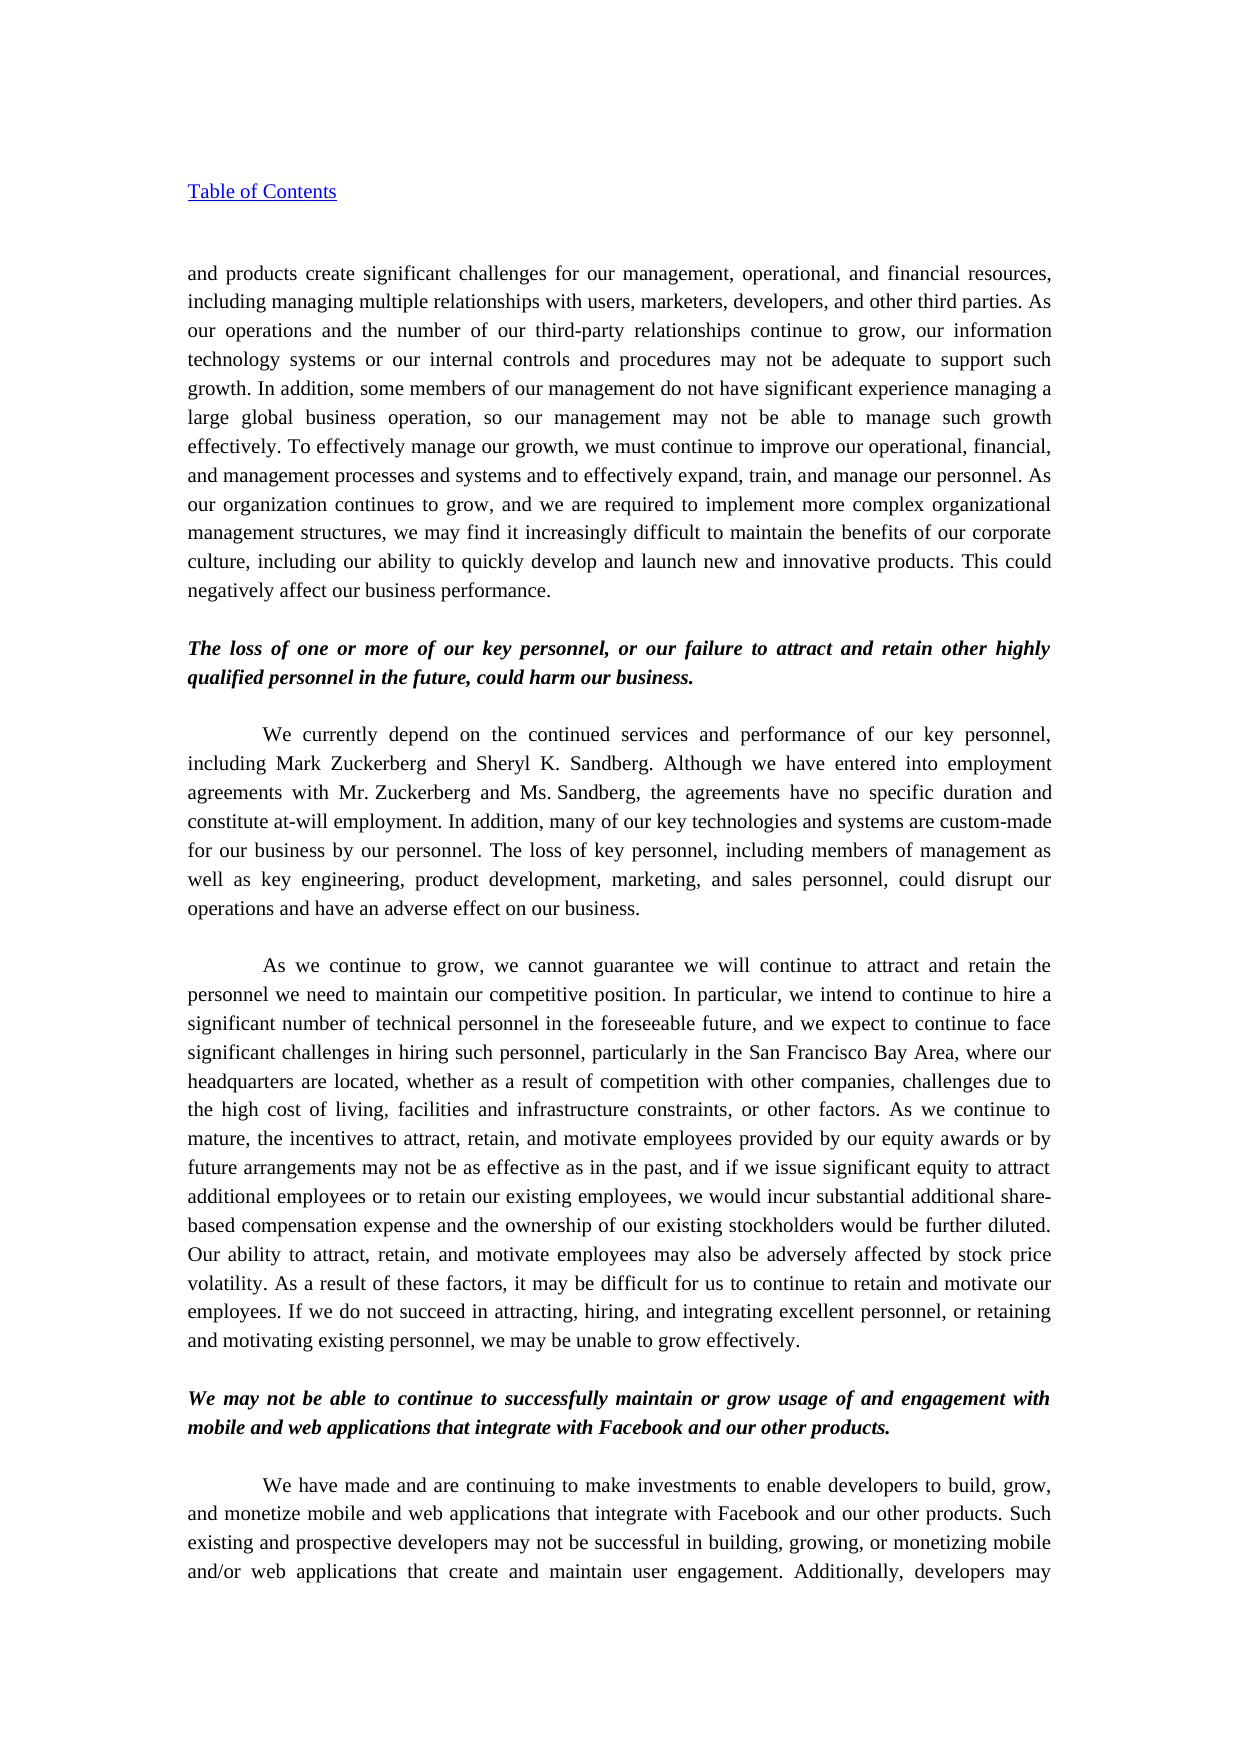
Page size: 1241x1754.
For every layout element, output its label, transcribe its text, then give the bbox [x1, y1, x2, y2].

text As we continue to grow, we cannot guarantee we will continue to attract and retain the personnel we need to maintain our competitive position. In particular, we intend to continue to hire a significant number of technical personnel in the foreseeable future, and we expect to continue to face significant challenges in hiring such personnel, particularly in the San Francisco Bay Area, where our headquarters are located, whether as a result of competition with other companies, challenges due to the high cost of living, facilities and infrastructure constraints, or other factors. As we continue to mature, the incentives to attract, retain, and motivate employees provided by our equity awards or by future arrangements may not be as effective as in the past, and if we issue significant equity to attract additional employees or to retain our existing employees, we would incur substantial additional share-based compensation expense and the ownership of our existing stockholders would be further diluted. Our ability to attract, retain, and motivate employees may also be adversely affected by stock price volatility. As a result of these factors, it may be difficult for us to continue to retain and motivate our employees. If we do not succeed in attracting, hiring, and integrating excellent personnel, or retaining and motivating existing personnel, we may be unable to grow effectively. [187, 953, 1053, 1352]
text and products create significant challenges for our management, operational, and financial resources, including managing multiple relationships with users, marketers, developers, and other third parties. As our operations and the number of our third-party relationships continue to grow, our information technology systems or our internal controls and procedures may not be adequate to support such growth. In addition, some members of our management do not have significant experience managing a large global business operation, so our management may not be able to manage such growth effectively. To effectively manage our growth, we must continue to improve our operational, financial, and management processes and systems and to effectively expand, train, and manage our personnel. As our organization continues to grow, and we are required to implement more complex organizational management structures, we may find it increasingly difficult to maintain the benefits of our corporate culture, including our ability to quickly develop and launch new and innovative products. This could negatively affect our business performance. [187, 261, 1053, 602]
text Table of Contents [187, 179, 1053, 203]
text The loss of one or more of our key personnel, or our failure to attract and retain other highly qualified personnel in the future, could harm our business. [187, 636, 1053, 689]
text We currently depend on the continued services and performance of our key personnel, including Mark Zuckerberg and Sheryl K. Sandberg. Although we have entered into employment agreements with Mr. Zuckerberg and Ms. Sandberg, the agreements have no specific duration and constitute at-will employment. In addition, many of our key technologies and systems are custom-made for our business by our personnel. The loss of key personnel, including members of management as well as key engineering, product development, marketing, and sales personnel, could disrupt our operations and have an adverse effect on our business. [187, 722, 1053, 919]
text We may not be able to continue to successfully maintain or grow usage of and engagement with mobile and web applications that integrate with Facebook and our other products. [187, 1386, 1053, 1439]
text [187, 1472, 1053, 1583]
